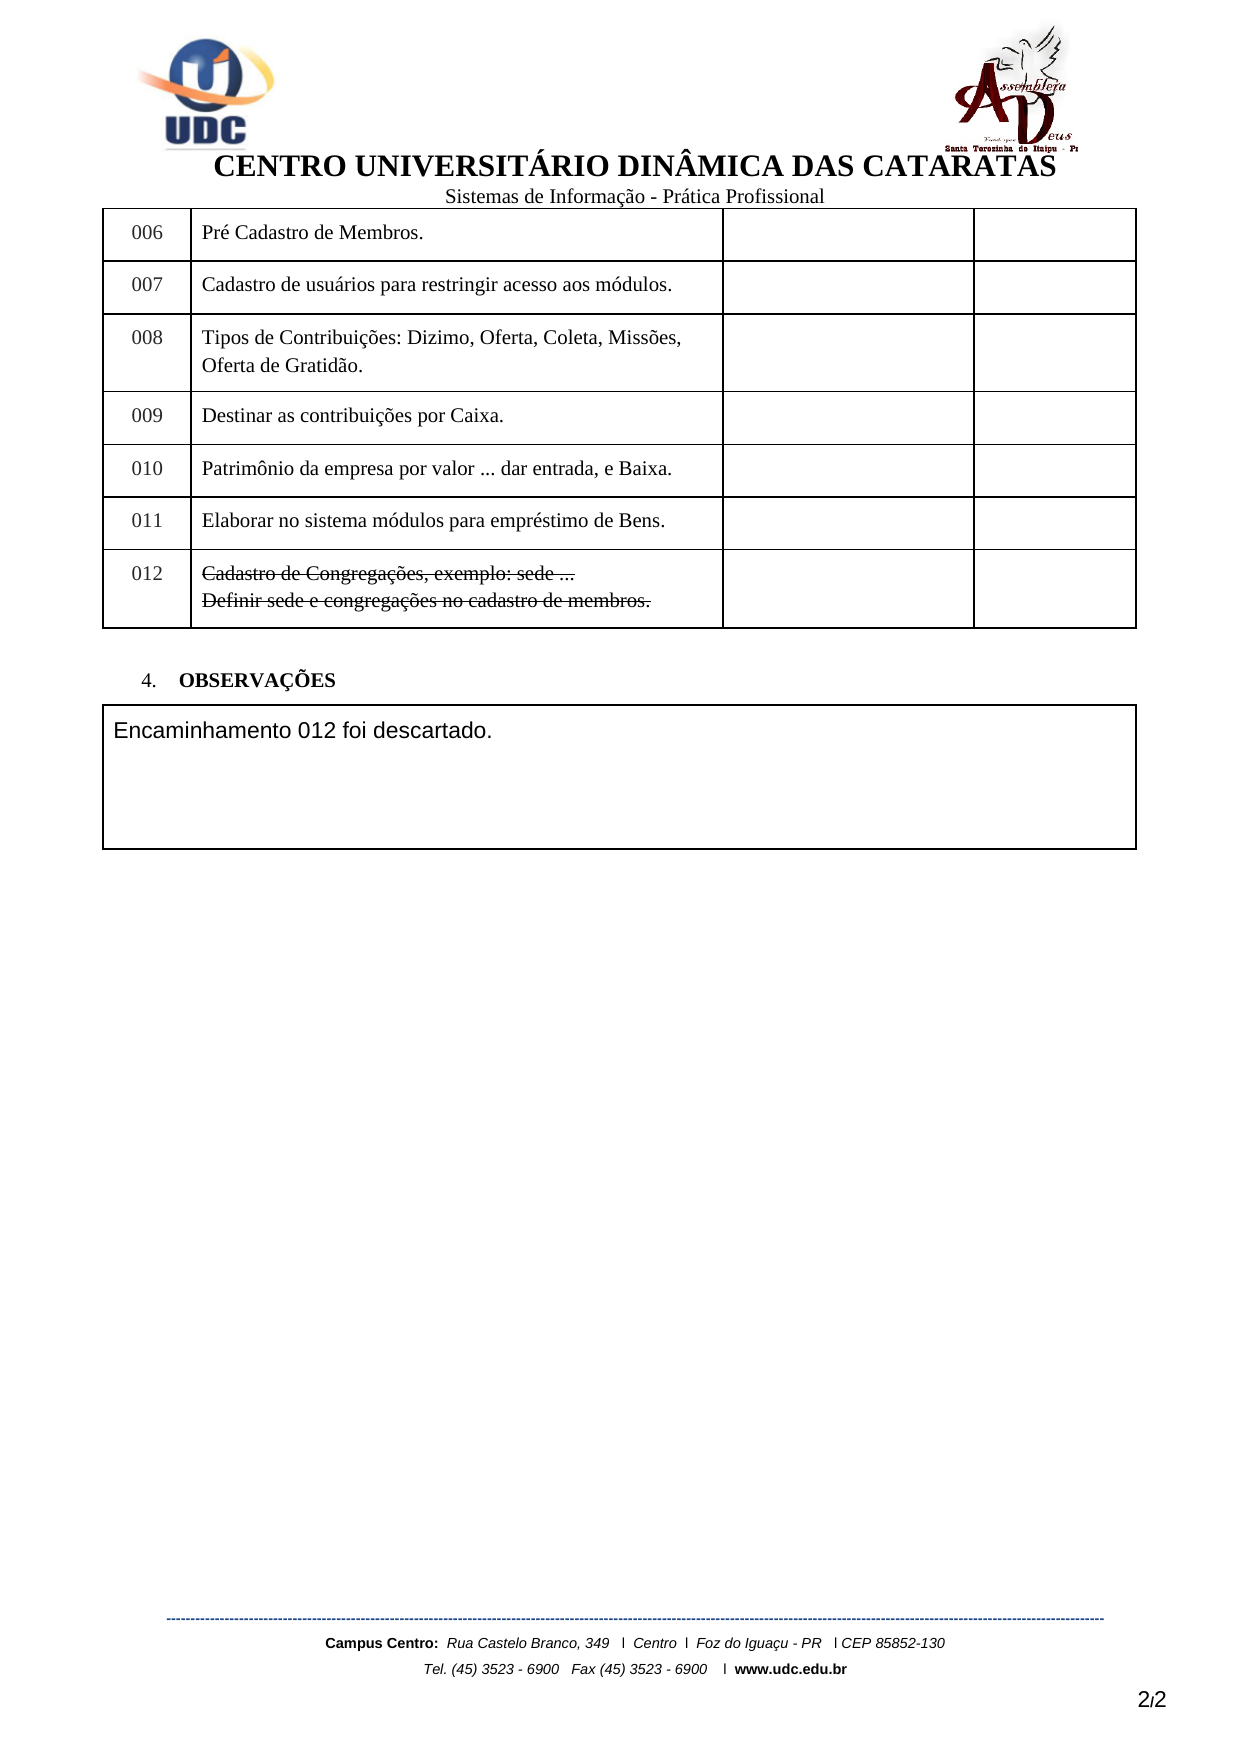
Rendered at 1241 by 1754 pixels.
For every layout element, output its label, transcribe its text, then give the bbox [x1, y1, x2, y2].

table_cell 011 [104, 498, 190, 549]
table_cell [724, 550, 973, 627]
table_cell [724, 498, 973, 549]
table_cell Cadastro de Congregações, exemplo: sede ... Definir sede e congregações no cadastro de membros. [192, 550, 722, 627]
table_cell 010 [104, 445, 190, 496]
table_cell Tipos de Contribuições: Dizimo, Oferta, Coleta, Missões, Oferta de Gratidão. [192, 315, 722, 391]
list OBSERVAÇÕES [141, 668, 1167, 692]
table_cell [975, 315, 1135, 391]
table_cell [975, 498, 1135, 549]
table_cell [975, 209, 1135, 260]
picture [131, 34, 277, 153]
table_cell 012 [104, 550, 190, 627]
table_cell Elaborar no sistema módulos para empréstimo de Bens. [192, 498, 722, 549]
picture [945, 14, 1078, 153]
table_cell Destinar as contribuições por Caixa. [192, 392, 722, 443]
table_cell [975, 445, 1135, 496]
table_cell [724, 209, 973, 260]
table_cell [724, 315, 973, 391]
table_cell 008 [104, 315, 190, 391]
table_cell [724, 262, 973, 313]
table_cell [724, 392, 973, 443]
table_cell [975, 262, 1135, 313]
table_header Encaminhamento 012 foi descartado. [104, 706, 1135, 848]
table_cell Cadastro de usuários para restringir acesso aos módulos. [192, 262, 722, 313]
table_cell 009 [104, 392, 190, 443]
table_cell [724, 445, 973, 496]
table_cell 006 [104, 209, 190, 260]
table_cell Pré Cadastro de Membros. [192, 209, 722, 260]
table_cell [975, 392, 1135, 443]
table_cell Patrimônio da empresa por valor ... dar entrada, e Baixa. [192, 445, 722, 496]
table_cell 007 [104, 262, 190, 313]
table_cell [975, 550, 1135, 627]
